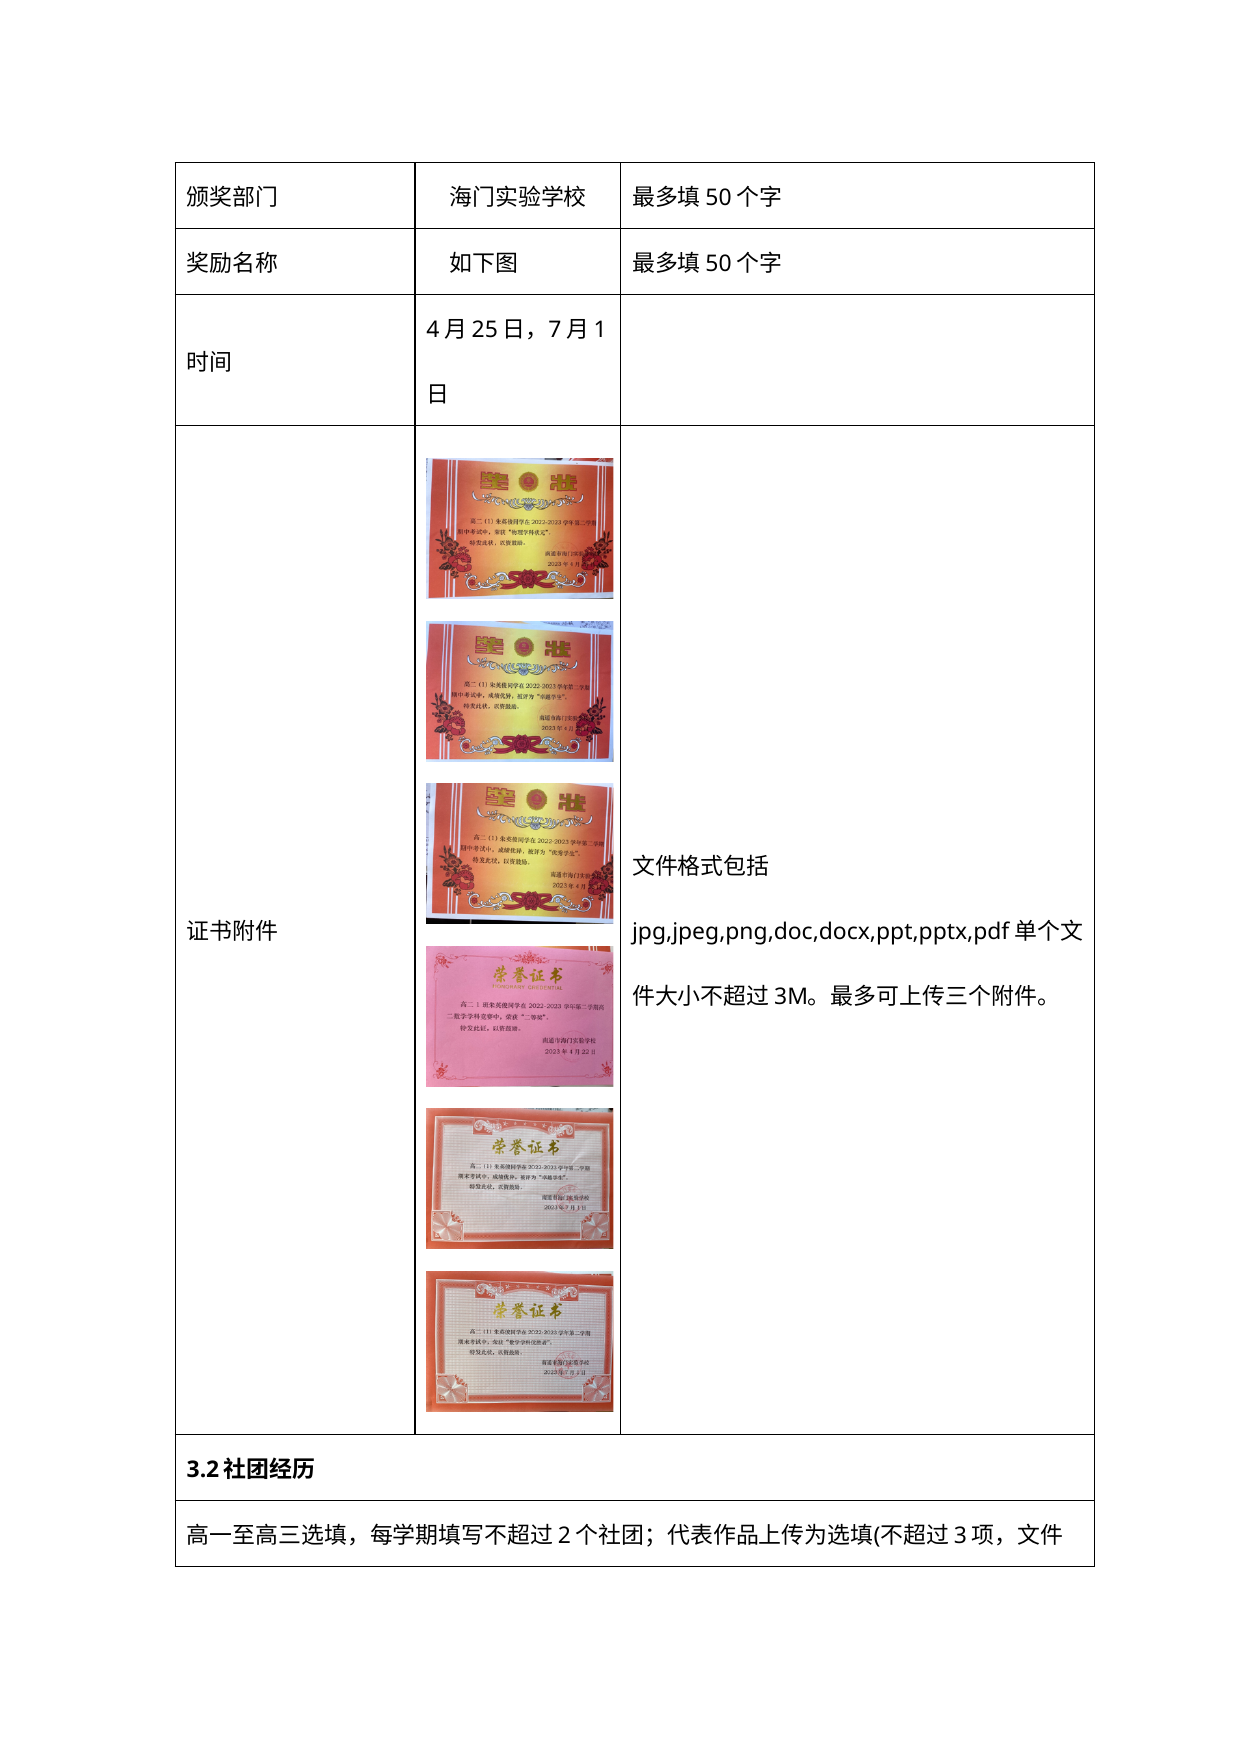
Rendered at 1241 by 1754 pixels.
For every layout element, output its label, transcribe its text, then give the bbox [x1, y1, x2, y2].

table_cell 证书附件 [176, 426, 414, 1434]
picture [426, 458, 614, 599]
picture [426, 946, 614, 1087]
picture [426, 1108, 614, 1249]
table_cell 时间 [176, 295, 414, 425]
table_cell 最多填50个字 [621, 229, 1094, 294]
table_cell 如下图 [416, 229, 620, 294]
table_cell 奖励名称 [176, 229, 414, 294]
table_cell 颁奖部门 [176, 163, 414, 228]
picture [426, 783, 614, 924]
table_cell 海门实验学校 [416, 163, 620, 228]
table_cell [176, 1501, 1094, 1566]
table_cell 最多填50个字 [621, 163, 1094, 228]
picture [426, 621, 614, 762]
table_cell 文件格式包括 jpg,jpeg,png,doc,docx,ppt,pptx,pdf单个文件大小不超过3M。最多可上传三个附件。 [621, 426, 1094, 1434]
table_cell [621, 295, 1094, 425]
table_cell 3.2社团经历 [176, 1435, 1094, 1500]
table_cell [416, 426, 620, 1434]
table_cell 4月25日，7月1日 [416, 295, 620, 425]
picture [426, 1271, 614, 1412]
